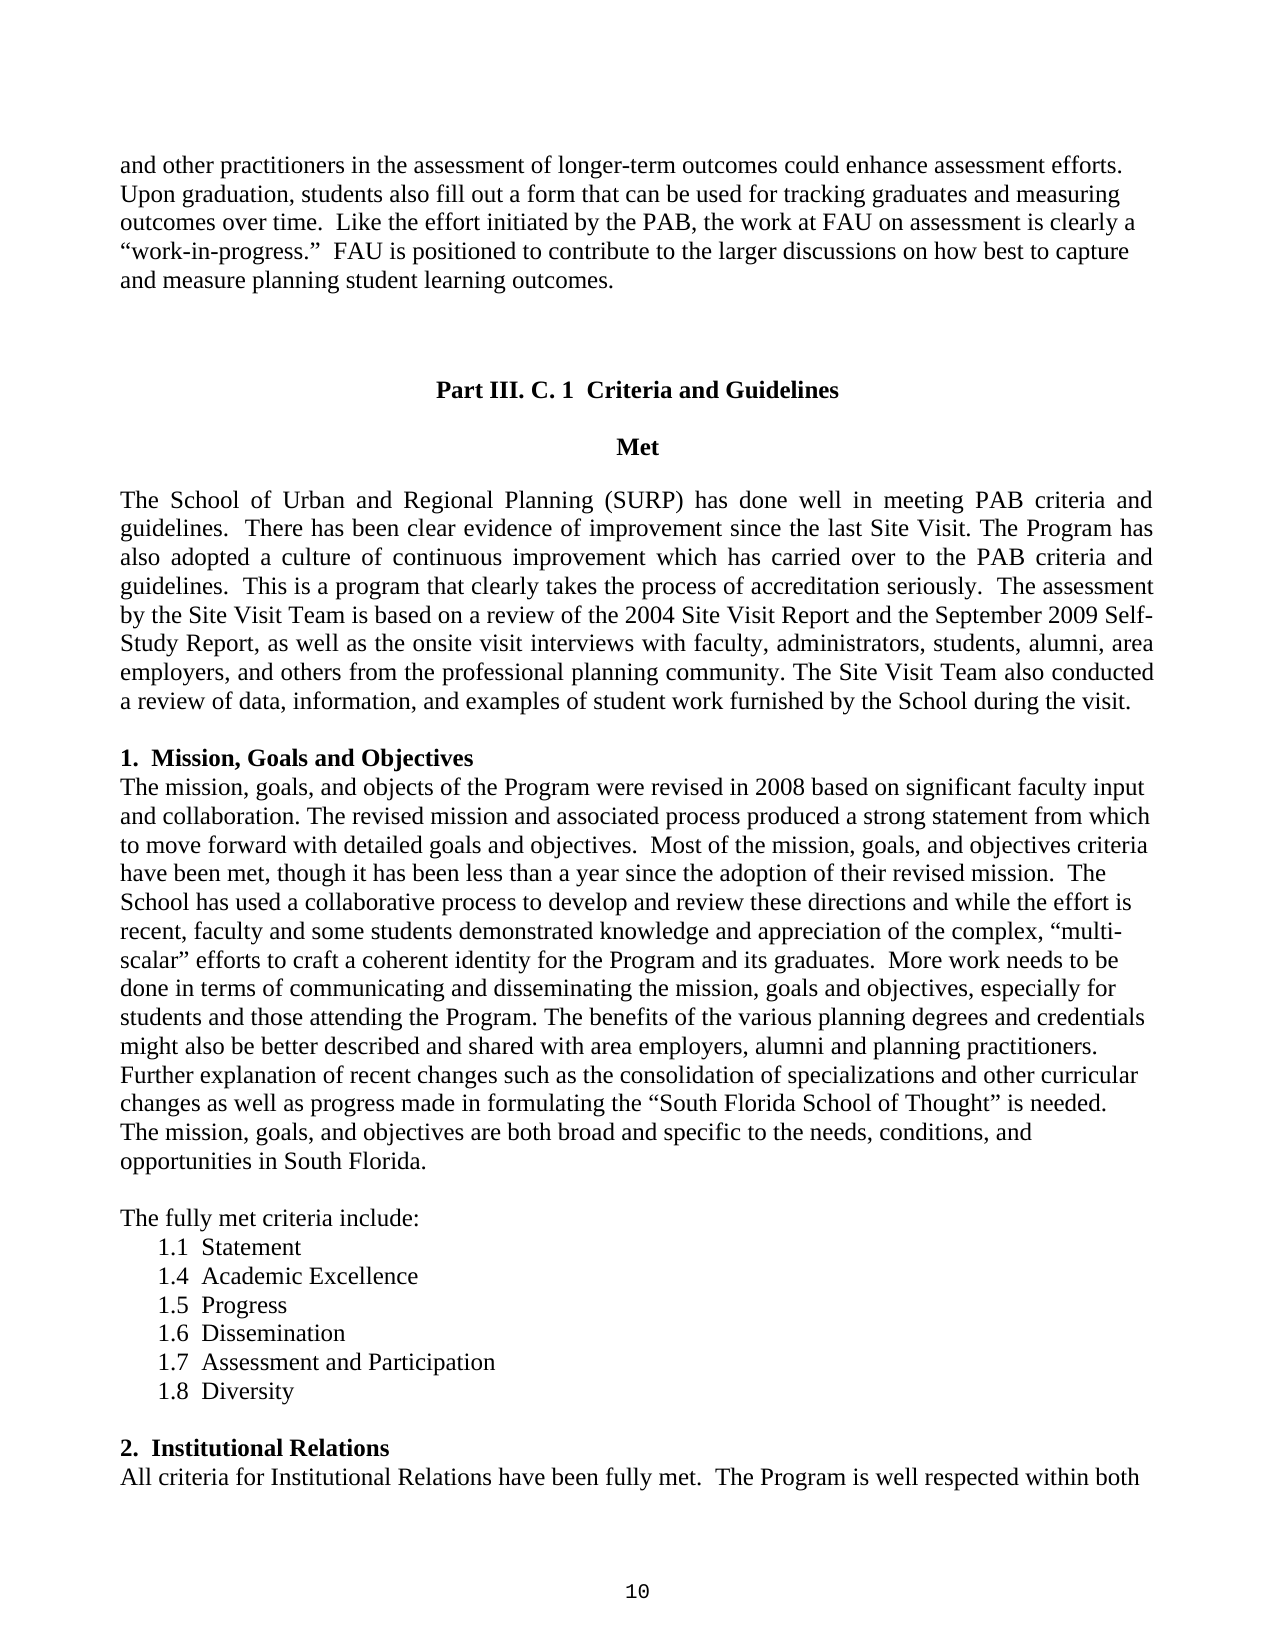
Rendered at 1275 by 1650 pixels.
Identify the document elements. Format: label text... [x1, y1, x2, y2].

text 1. Mission, Goals and Objectives [120, 743, 1155, 772]
text 2. Institutional Relations [120, 1433, 1155, 1462]
text 1.5 Progress [157, 1290, 1155, 1318]
text 1.4 Academic Excellence [157, 1261, 1155, 1290]
text 1.7 Assessment and Participation [157, 1347, 1155, 1376]
text 1.1 Statement [157, 1232, 1155, 1261]
text Met [120, 432, 1155, 461]
text The School of Urban and Regional Planning (SURP) has done well in meeting PAB criteria and guidelines. There has been clear evidence of improvement since the last Site Visit. The Program has also adopted a culture of continuous improvement which has carried over to the PAB criteria and guidelines. This is a program that clearly takes the process of accreditation seriously. The assessment by the Site Visit Team is based on a review of the 2004 Site Visit Report and the September 2009 Self-Study Report, as well as the onsite visit interviews with faculty, administrators, students, alumni, area employers, and others from the professional planning community. The Site Visit Team also conducted a review of data, information, and examples of student work furnished by the School during the visit. [120, 485, 1155, 715]
subtitle Part III. C. 1 Criteria and Guidelines [120, 375, 1155, 404]
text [120, 1462, 1155, 1491]
text 1.6 Dissemination [157, 1318, 1155, 1347]
text The mission, goals, and objects of the Program were revised in 2008 based on significant faculty input and collaboration. The revised mission and associated process produced a strong statement from which to move forward with detailed goals and objectives. Most of the mission, goals, and objectives criteria have been met, though it has been less than a year since the adoption of their revised mission. The School has used a collaborative process to develop and review these directions and while the effort is recent, faculty and some students demonstrated knowledge and appreciation of the complex, “multi-scalar” efforts to craft a coherent identity for the Program and its graduates. More work needs to be done in terms of communicating and disseminating the mission, goals and objectives, especially for students and those attending the Program. The benefits of the various planning degrees and credentials might also be better described and shared with area employers, alumni and planning practitioners. Further explanation of recent changes such as the consolidation of specializations and other curricular changes as well as progress made in formulating the “South Florida School of Thought” is needed. The mission, goals, and objectives are both broad and specific to the needs, conditions, and opportunities in South Florida. [120, 772, 1155, 1175]
text 1.8 Diversity [157, 1376, 1155, 1405]
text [120, 150, 1155, 294]
text The fully met criteria include: [120, 1203, 1155, 1232]
